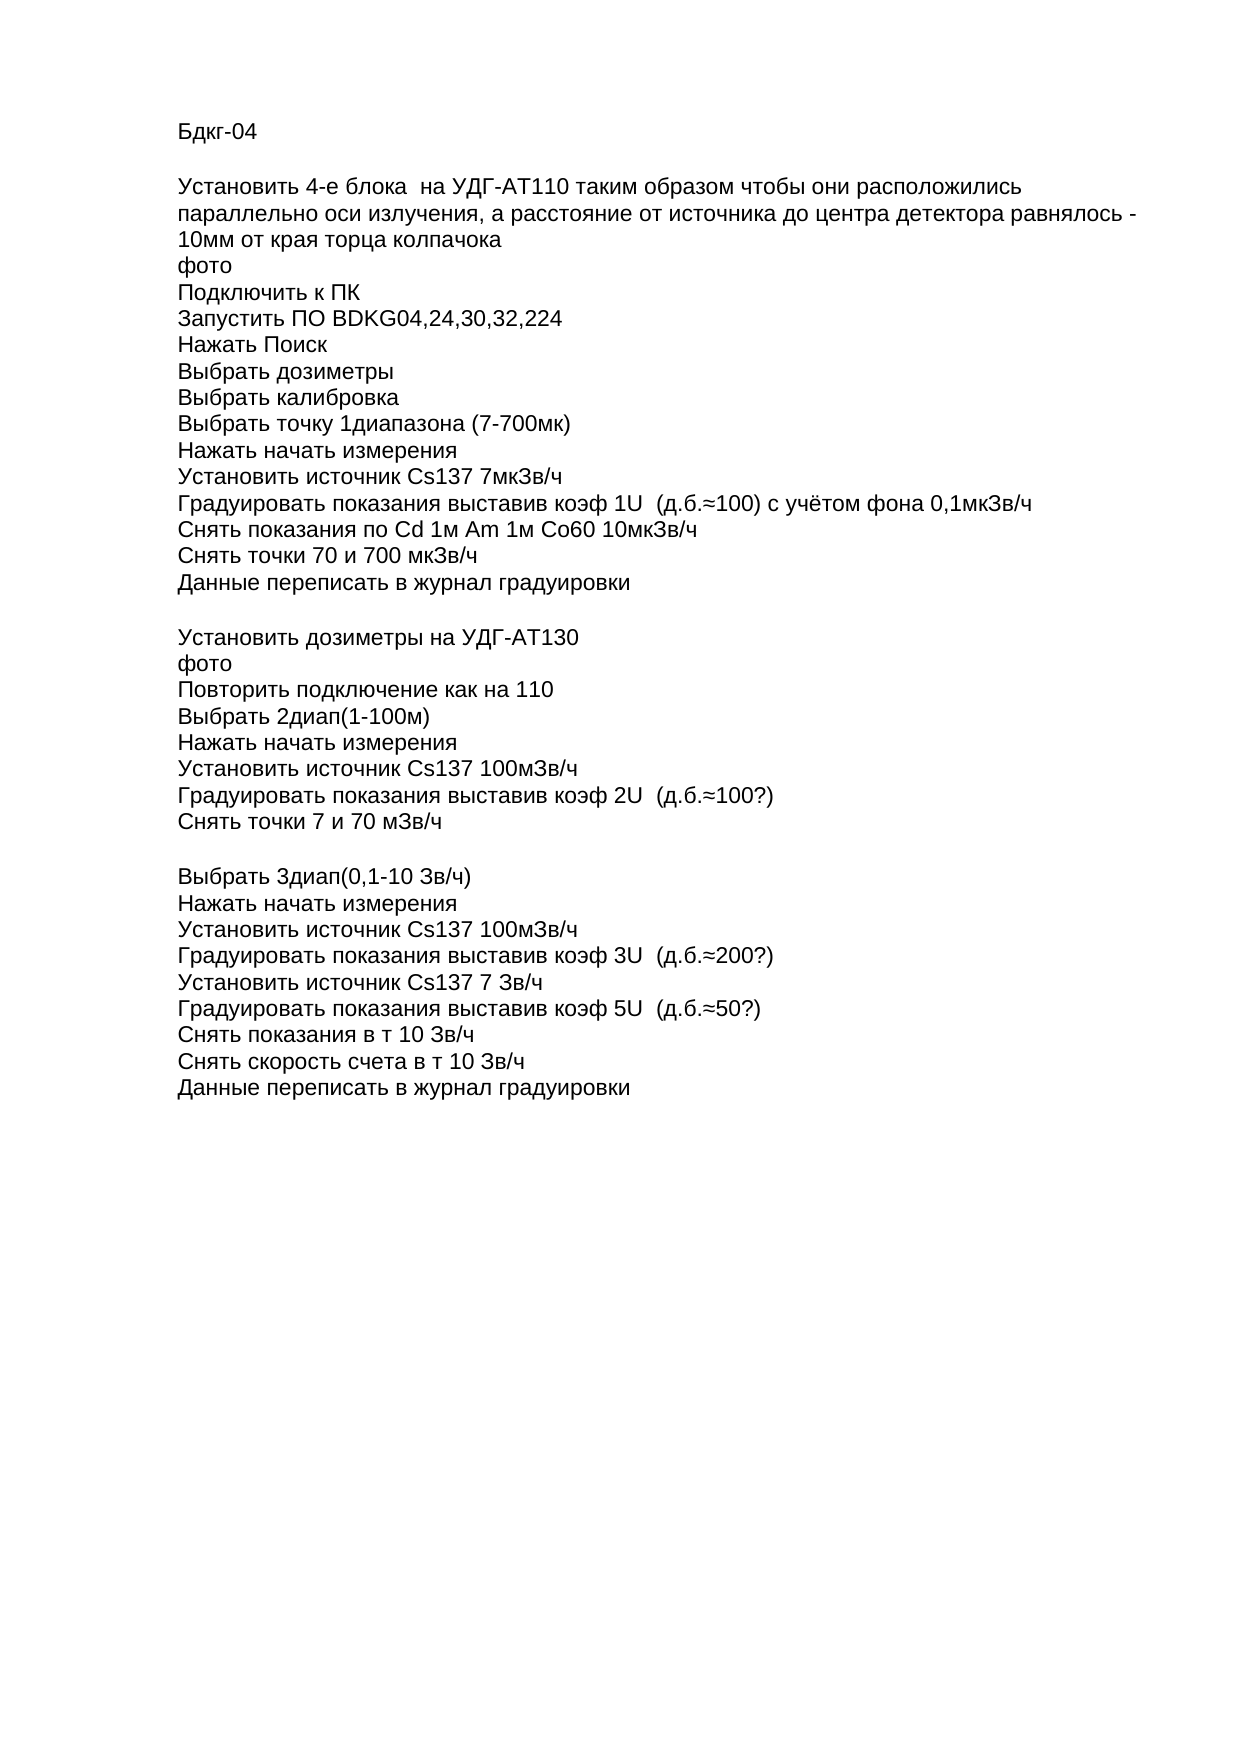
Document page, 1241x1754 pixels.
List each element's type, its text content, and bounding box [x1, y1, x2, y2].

text Запустить ПО BDKG04,24,30,32,224 [177, 305, 1152, 331]
text Подключить к ПК [177, 279, 1152, 305]
text Бдкг-04 [177, 118, 1152, 144]
text Градуировать показания выставив коэф 1U (д.б.≈100) с учётом фона 0,1мкЗв/ч [177, 489, 1152, 516]
text фото [177, 650, 1152, 676]
text Установить источник Cs137 100мЗв/ч [177, 755, 1152, 782]
text Данные переписать в журнал градуировки [177, 568, 1152, 595]
text Градуировать показания выставив коэф 5U (д.б.≈50?) [177, 995, 1152, 1021]
text Снять показания в т 10 Зв/ч [177, 1021, 1152, 1048]
text Установить дозиметры на УДГ-АТ130 [177, 624, 1152, 650]
text Установить источник Cs137 100мЗв/ч [177, 916, 1152, 942]
text Снять скорость счета в т 10 Зв/ч [177, 1048, 1152, 1074]
text Снять точки 7 и 70 мЗв/ч [177, 808, 1152, 834]
text Выбрать калибровка [177, 384, 1152, 410]
text фото [177, 252, 1152, 279]
text Нажать начать измерения [177, 729, 1152, 755]
text Выбрать 2диап(1-100м) [177, 703, 1152, 729]
text Нажать начать измерения [177, 437, 1152, 463]
text Градуировать показания выставив коэф 2U (д.б.≈100?) [177, 782, 1152, 808]
text Снять показания по Cd 1м Am 1м Со60 10мкЗв/ч [177, 516, 1152, 542]
text Выбрать 3диап(0,1-10 Зв/ч) [177, 863, 1152, 889]
text Нажать Поиск [177, 331, 1152, 358]
text Выбрать точку 1диапазона (7-700мк) [177, 410, 1152, 437]
text Градуировать показания выставив коэф 3U (д.б.≈200?) [177, 942, 1152, 969]
text Установить источник Cs137 7 Зв/ч [177, 969, 1152, 995]
text Повторить подключение как на 110 [177, 676, 1152, 703]
text Выбрать дозиметры [177, 358, 1152, 384]
text Нажать начать измерения [177, 889, 1152, 916]
text Данные переписать в журнал градуировки [177, 1074, 1152, 1100]
text Установить источник Cs137 7мкЗв/ч [177, 463, 1152, 489]
text Снять точки 70 и 700 мкЗв/ч [177, 542, 1152, 568]
text Установить 4-е блока на УДГ-АТ110 таким образом чтобы они расположились параллельно оси излучения, а расстояние от источника до центра детектора равнялось -10мм от края торца колпачока [177, 173, 1152, 252]
